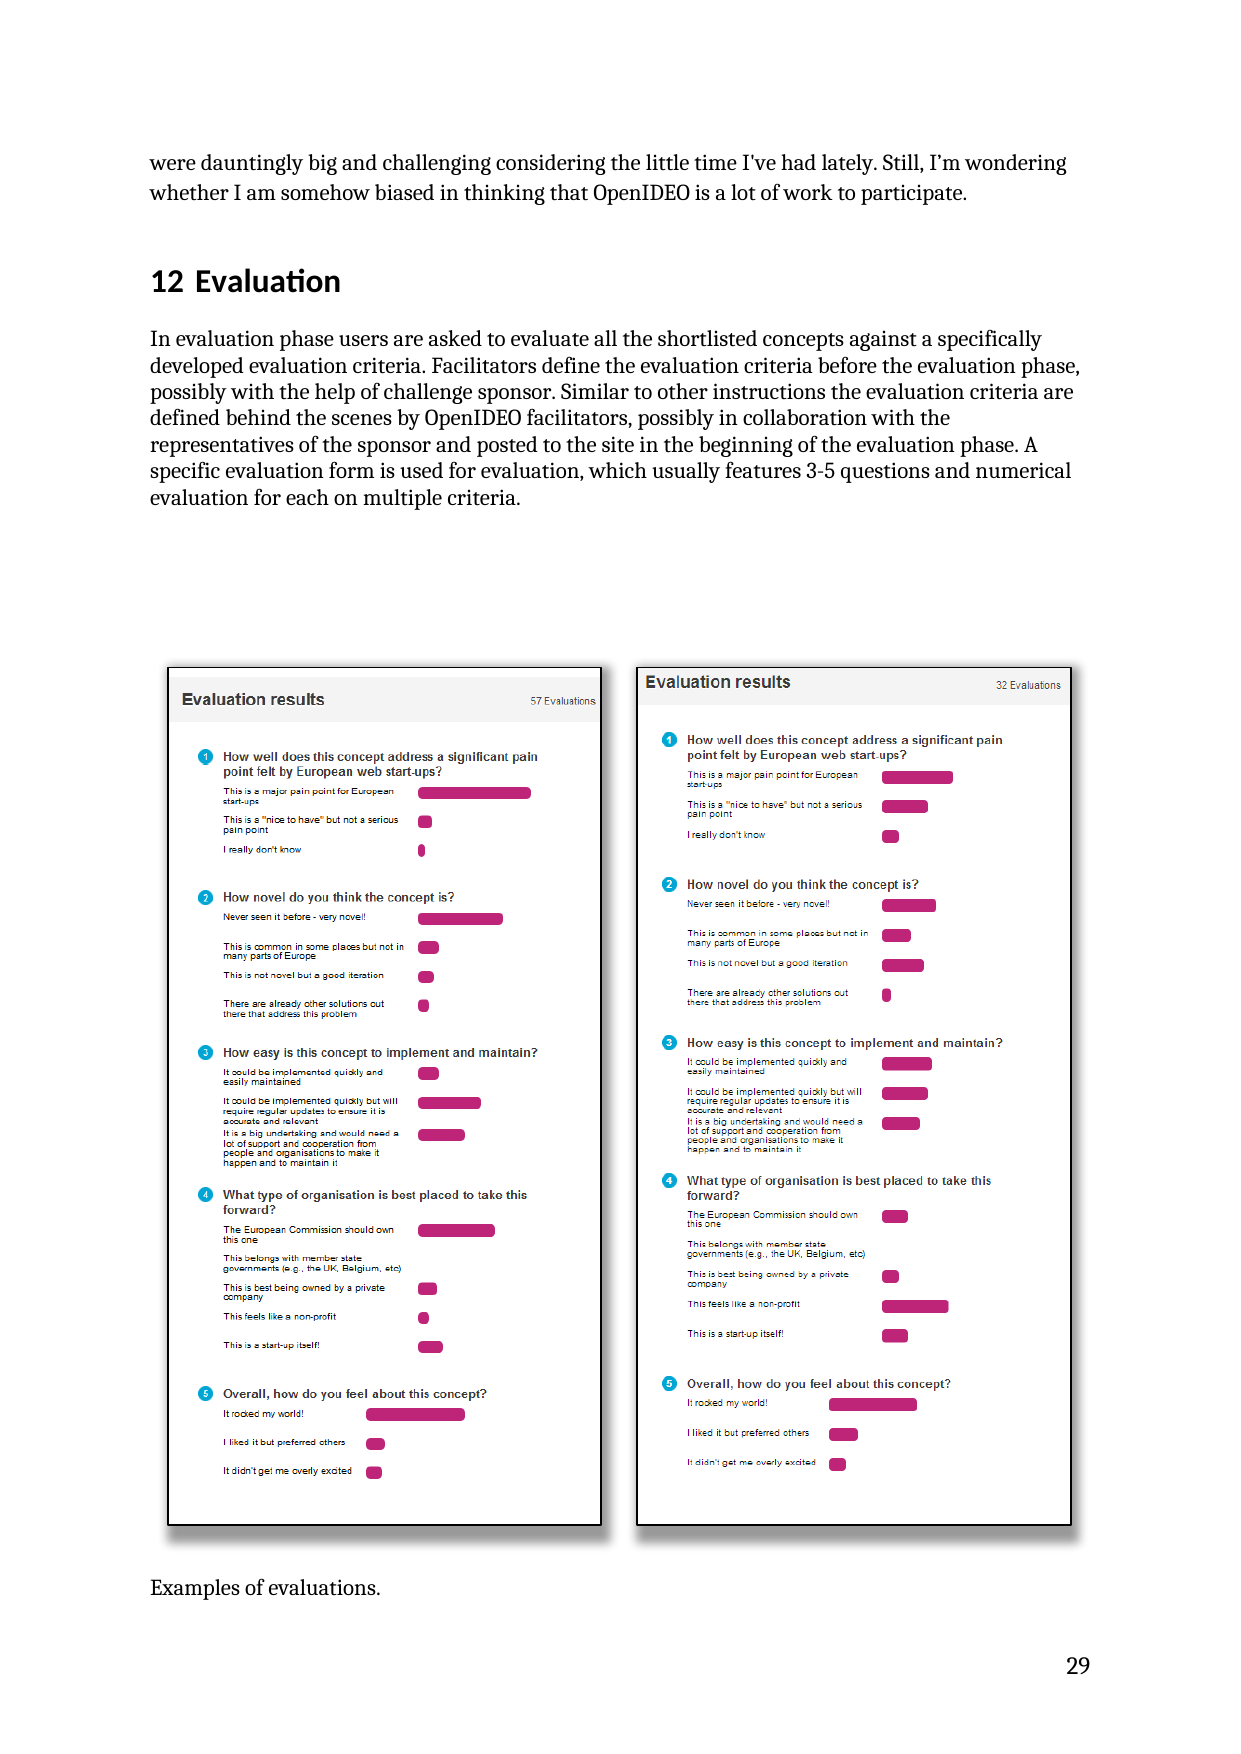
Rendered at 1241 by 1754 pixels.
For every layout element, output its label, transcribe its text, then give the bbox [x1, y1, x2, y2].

picture [169, 668, 600, 1524]
picture [638, 668, 1070, 1524]
text Examples of evaluations. [150, 1574, 1090, 1601]
subtitle Evaluation [150, 260, 1090, 301]
text In evaluation phase users are asked to evaluate all the shortlisted concepts against a specifically developed evaluation criteria. Facilitators define the evaluation criteria before the evaluation phase, possibly with the help of challenge sponsor. Similar to other instructions the evaluation criteria are defined behind the scenes by OpenIDEO facilitators, possibly in collaboration with the representatives of the sponsor and posted to the site in the beginning of the evaluation phase. A specific evaluation form is used for evaluation, which usually features 3-5 questions and numerical evaluation for each on multiple criteria. [150, 326, 1090, 511]
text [150, 150, 1090, 207]
